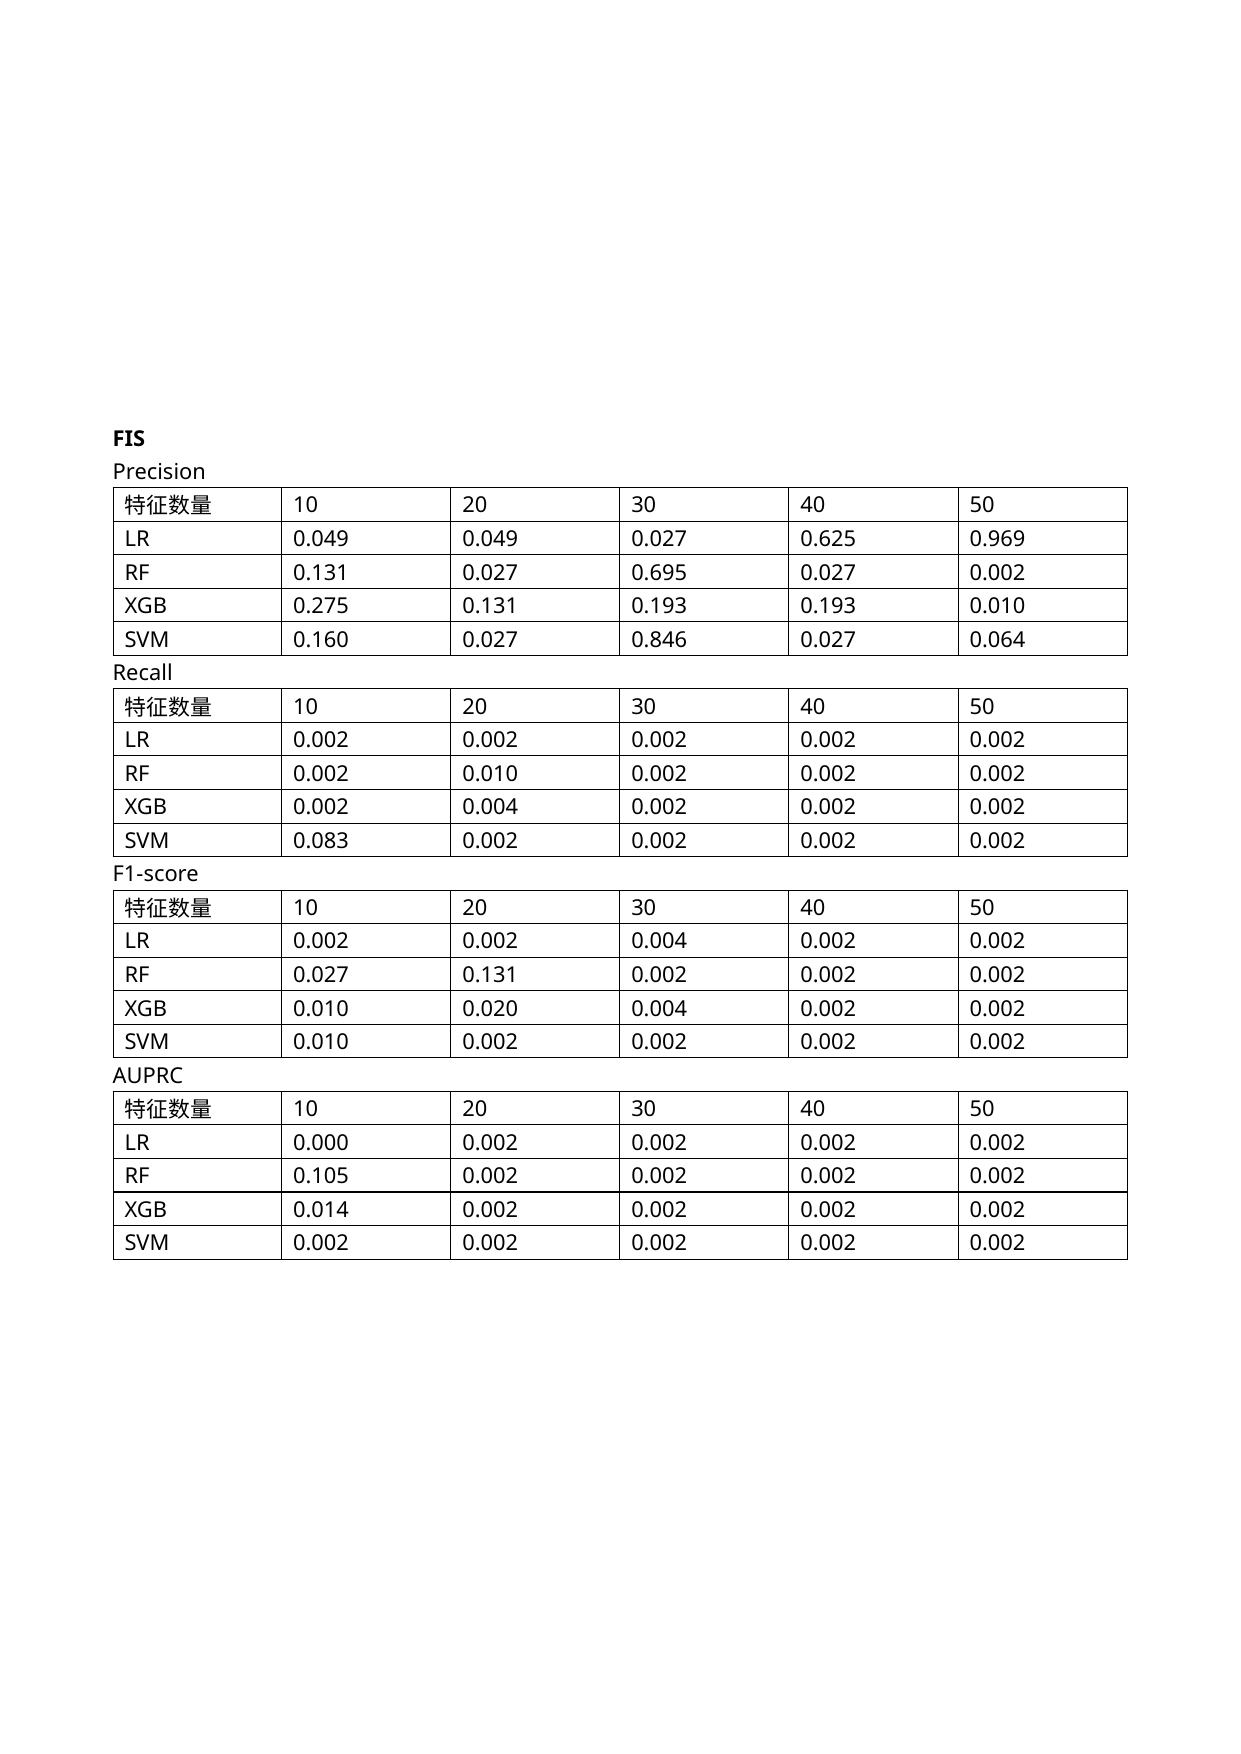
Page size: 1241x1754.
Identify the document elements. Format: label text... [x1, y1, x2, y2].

table_cell RF [114, 756, 281, 789]
table_cell 0.002 [789, 1226, 958, 1258]
table_cell 0.002 [789, 1159, 958, 1191]
table_cell 0.027 [789, 622, 958, 655]
text FIS [112, 422, 1128, 454]
text F1-score [112, 857, 1128, 889]
table_cell SVM [114, 824, 281, 856]
table_cell 0.002 [451, 1025, 619, 1057]
table_cell 0.002 [451, 723, 619, 755]
table_cell LR [114, 1125, 281, 1158]
table_cell 0.010 [959, 589, 1127, 621]
table_cell 0.002 [451, 1159, 619, 1191]
table_cell 0.002 [789, 756, 958, 789]
text AUPRC [112, 1058, 1128, 1091]
table_cell SVM [114, 1025, 281, 1057]
table_header 30 [620, 1092, 788, 1124]
table_cell 0.193 [789, 589, 958, 621]
table_header 40 [789, 1092, 958, 1124]
text Recall [112, 656, 1128, 688]
table_cell 0.275 [282, 589, 450, 621]
table_cell 0.002 [959, 723, 1127, 755]
table_cell 0.027 [451, 555, 619, 588]
table_cell 0.002 [789, 723, 958, 755]
table_cell 0.002 [959, 924, 1127, 957]
table_header 30 [620, 488, 788, 521]
table_cell 0.002 [959, 958, 1127, 990]
table_header 20 [451, 488, 619, 521]
table_header 50 [959, 1092, 1127, 1124]
table_cell 0.002 [789, 958, 958, 990]
table_cell 0.002 [282, 756, 450, 789]
table_cell 0.002 [620, 958, 788, 990]
table_cell 0.002 [789, 1193, 958, 1225]
table_cell 0.010 [282, 991, 450, 1024]
table_cell 0.002 [620, 1025, 788, 1057]
table_header 10 [282, 891, 450, 923]
table_cell 0.002 [789, 924, 958, 957]
table_cell 0.002 [282, 723, 450, 755]
table_cell 0.010 [451, 756, 619, 789]
table_header 50 [959, 891, 1127, 923]
table_cell 0.002 [789, 991, 958, 1024]
table_cell XGB [114, 991, 281, 1024]
table_cell 0.846 [620, 622, 788, 655]
table_cell 0.002 [959, 1025, 1127, 1057]
table_header 50 [959, 488, 1127, 521]
table_cell 0.002 [620, 1125, 788, 1158]
table_header 40 [789, 488, 958, 521]
table_cell 0.002 [451, 924, 619, 957]
table_cell 0.002 [282, 924, 450, 957]
text Precision [112, 454, 1128, 487]
table_header 10 [282, 689, 450, 722]
table_cell 0.002 [282, 790, 450, 822]
table_cell 0.002 [959, 824, 1127, 856]
table_cell 0.083 [282, 824, 450, 856]
table_cell 0.027 [789, 555, 958, 588]
table_cell 0.004 [620, 991, 788, 1024]
table_cell 0.160 [282, 622, 450, 655]
table_cell 0.002 [620, 1159, 788, 1191]
table_cell 0.002 [620, 723, 788, 755]
table_cell 0.027 [282, 958, 450, 990]
table_cell 0.002 [451, 1226, 619, 1258]
table_cell 0.002 [620, 824, 788, 856]
table_cell 0.002 [282, 1226, 450, 1258]
table_cell 0.002 [959, 1159, 1127, 1191]
table_cell 0.002 [451, 1125, 619, 1158]
table_cell 0.002 [789, 824, 958, 856]
table_cell LR [114, 522, 281, 554]
table_cell 0.002 [959, 756, 1127, 789]
table_cell 0.000 [282, 1125, 450, 1158]
table_cell SVM [114, 1226, 281, 1258]
table_header 50 [959, 689, 1127, 722]
table_cell 0.002 [789, 1025, 958, 1057]
table_cell 0.049 [451, 522, 619, 554]
table_cell 0.002 [620, 1193, 788, 1225]
table_cell 0.002 [959, 1226, 1127, 1258]
table_cell 0.027 [620, 522, 788, 554]
table_header 20 [451, 689, 619, 722]
table_cell 0.002 [959, 991, 1127, 1024]
table_cell 0.027 [451, 622, 619, 655]
table_header 40 [789, 689, 958, 722]
table_cell 0.625 [789, 522, 958, 554]
table_cell 0.020 [451, 991, 619, 1024]
table_header 20 [451, 891, 619, 923]
table_cell 0.064 [959, 622, 1127, 655]
table_cell 0.695 [620, 555, 788, 588]
table_cell 0.193 [620, 589, 788, 621]
table_cell 0.002 [789, 1125, 958, 1158]
table_header 20 [451, 1092, 619, 1124]
table_header 30 [620, 891, 788, 923]
table_cell 0.002 [620, 1226, 788, 1258]
table_cell RF [114, 1159, 281, 1191]
table_header 特征数量 [114, 891, 281, 923]
table_cell 0.002 [451, 824, 619, 856]
table_cell 0.002 [451, 1193, 619, 1225]
table_cell XGB [114, 790, 281, 822]
table_cell 0.002 [789, 790, 958, 822]
table_header 特征数量 [114, 689, 281, 722]
table_header 30 [620, 689, 788, 722]
table_cell 0.002 [959, 555, 1127, 588]
table_cell 0.014 [282, 1193, 450, 1225]
table_cell SVM [114, 622, 281, 655]
table_cell LR [114, 924, 281, 957]
table_cell 0.010 [282, 1025, 450, 1057]
table_cell 0.004 [451, 790, 619, 822]
table_header 特征数量 [114, 1092, 281, 1124]
table_header 10 [282, 1092, 450, 1124]
table_cell 0.002 [620, 756, 788, 789]
table_cell 0.105 [282, 1159, 450, 1191]
table_cell 0.002 [959, 1193, 1127, 1225]
table_cell RF [114, 958, 281, 990]
table_cell RF [114, 555, 281, 588]
table_cell 0.004 [620, 924, 788, 957]
table_cell 0.131 [451, 958, 619, 990]
table_cell XGB [114, 589, 281, 621]
table_cell 0.002 [959, 790, 1127, 822]
table_cell 0.131 [282, 555, 450, 588]
table_cell LR [114, 723, 281, 755]
table_cell 0.131 [451, 589, 619, 621]
table_cell XGB [114, 1193, 281, 1225]
table_header 40 [789, 891, 958, 923]
table_cell 0.049 [282, 522, 450, 554]
table_cell 0.002 [959, 1125, 1127, 1158]
table_cell 0.002 [620, 790, 788, 822]
table_header 特征数量 [114, 488, 281, 521]
table_cell 0.969 [959, 522, 1127, 554]
table_header 10 [282, 488, 450, 521]
